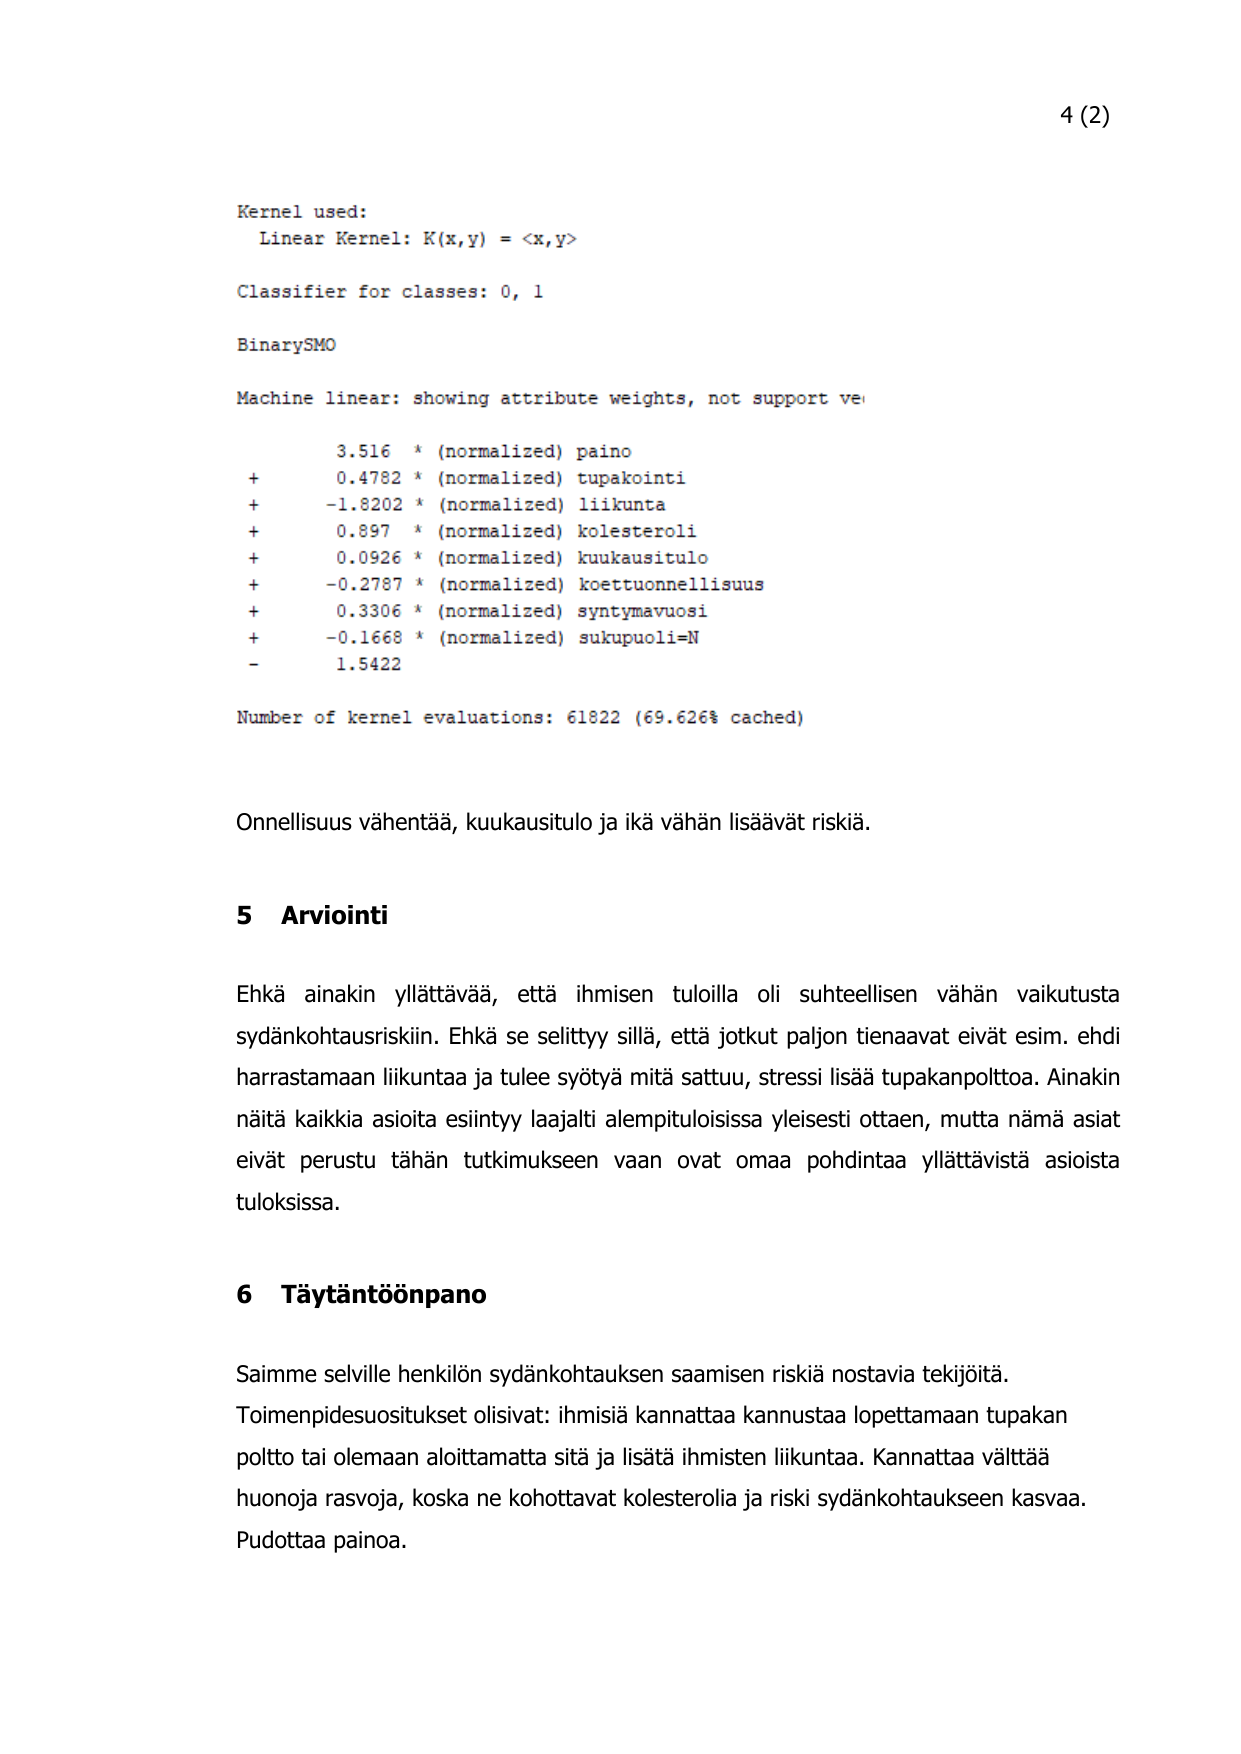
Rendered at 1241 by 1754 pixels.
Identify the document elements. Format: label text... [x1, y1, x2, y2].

text Onnellisuus vähentää, kuukausitulo ja ikä vähän lisäävät riskiä. [236, 808, 1122, 836]
picture [236, 183, 865, 769]
text Ehkä ainakin yllättävää, että ihmisen tuloilla oli suhteellisen vähän vaikutusta sydänkohtausriskiin. Ehkä se selittyy sillä, että jotkut paljon tienaavat eivät esim. ehdi harrastamaan liikuntaa ja tulee syötyä mitä sattuu, stressi lisää tupakanpolttoa. Ainakin näitä kaikkia asioita esiintyy laajalti alempituloisissa yleisesti ottaen, mutta nämä asiat eivät perustu tähän tutkimukseen vaan ovat omaa pohdintaa yllättävistä asioista tuloksissa. [236, 979, 1122, 1215]
subtitle Täytäntöönpano [236, 1279, 1122, 1309]
subtitle Arviointi [236, 899, 1122, 929]
text Saimme selville henkilön sydänkohtauksen saamisen riskiä nostavia tekijöitä. Toimenpidesuositukset olisivat: ihmisiä kannattaa kannustaa lopettamaan tupakan poltto tai olemaan aloittamatta sitä ja lisätä ihmisten liikuntaa. Kannattaa välttää huonoja rasvoja, koska ne kohottavat kolesterolia ja riski sydänkohtaukseen kasvaa. Pudottaa painoa. [236, 1359, 1122, 1553]
